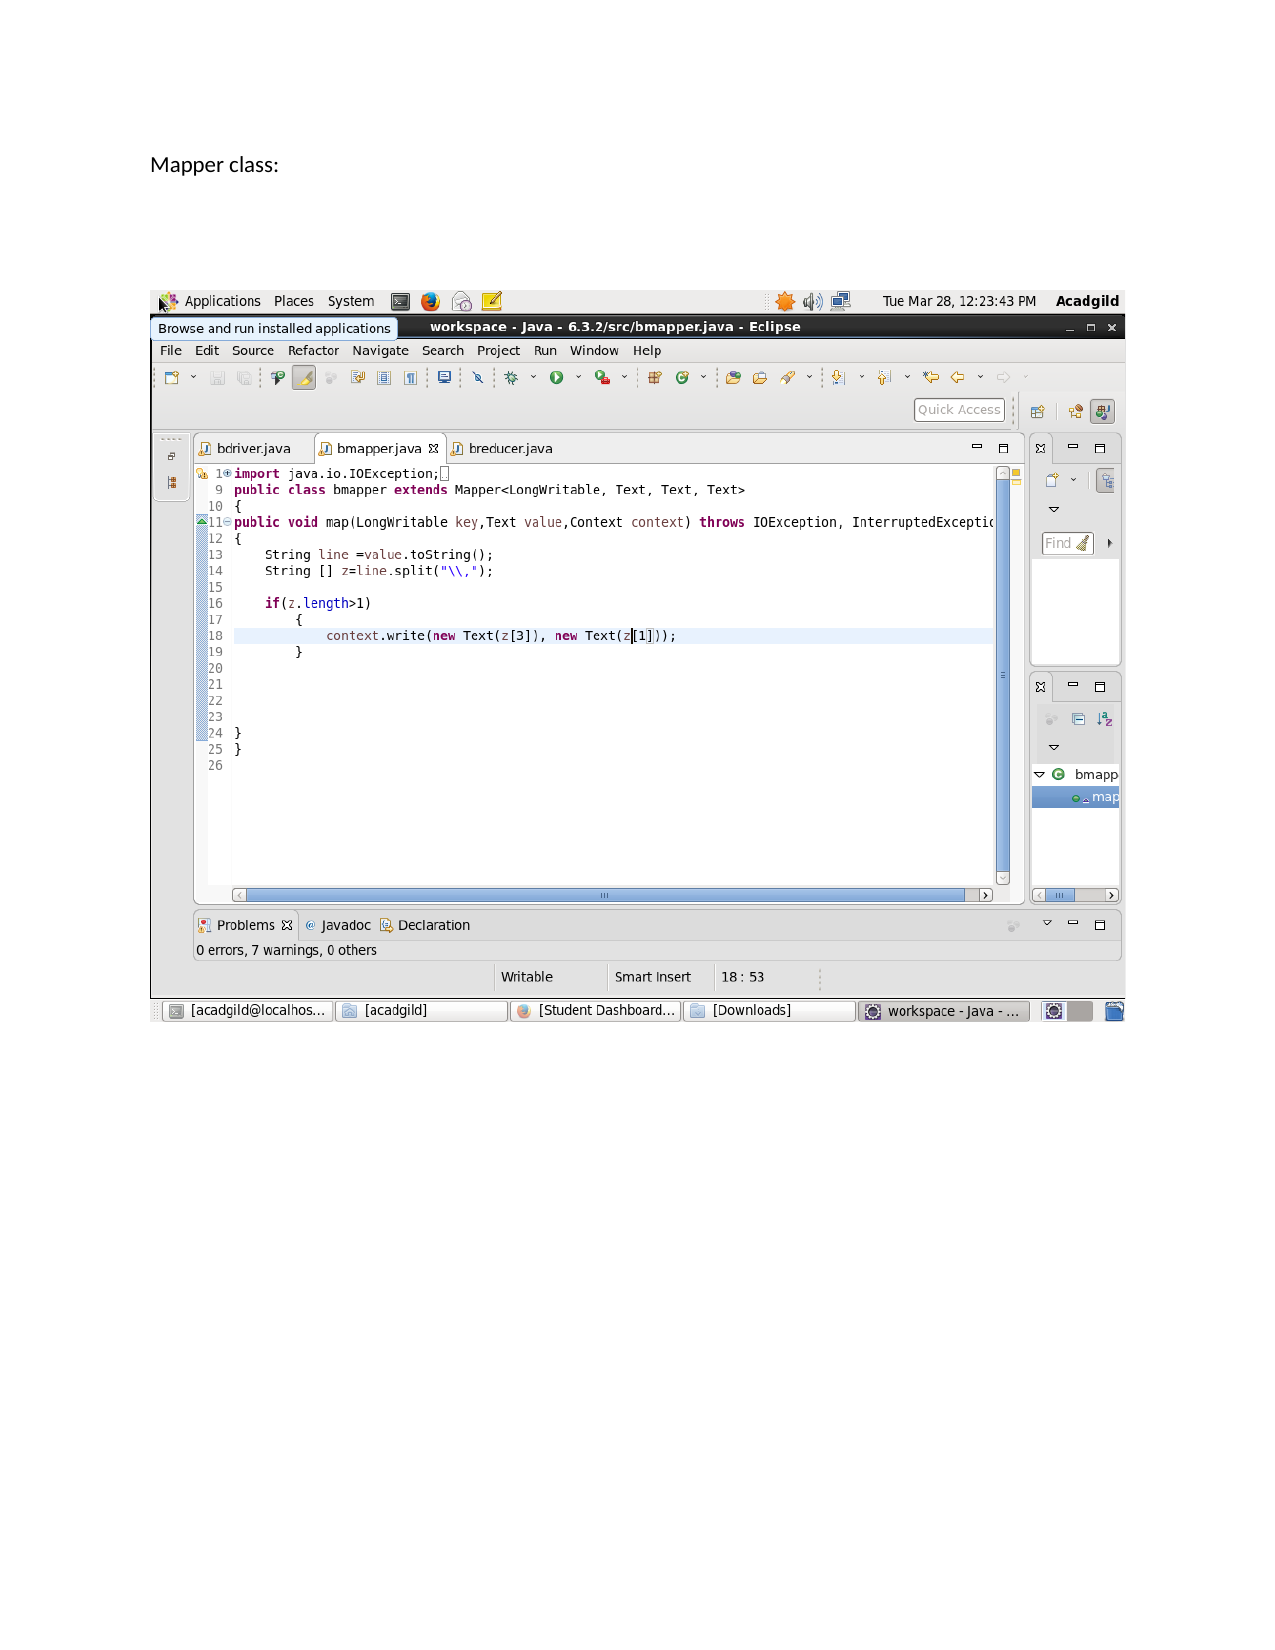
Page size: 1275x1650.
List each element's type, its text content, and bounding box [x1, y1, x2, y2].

text Mapper class: [150, 150, 1125, 178]
picture [150, 290, 1125, 1022]
